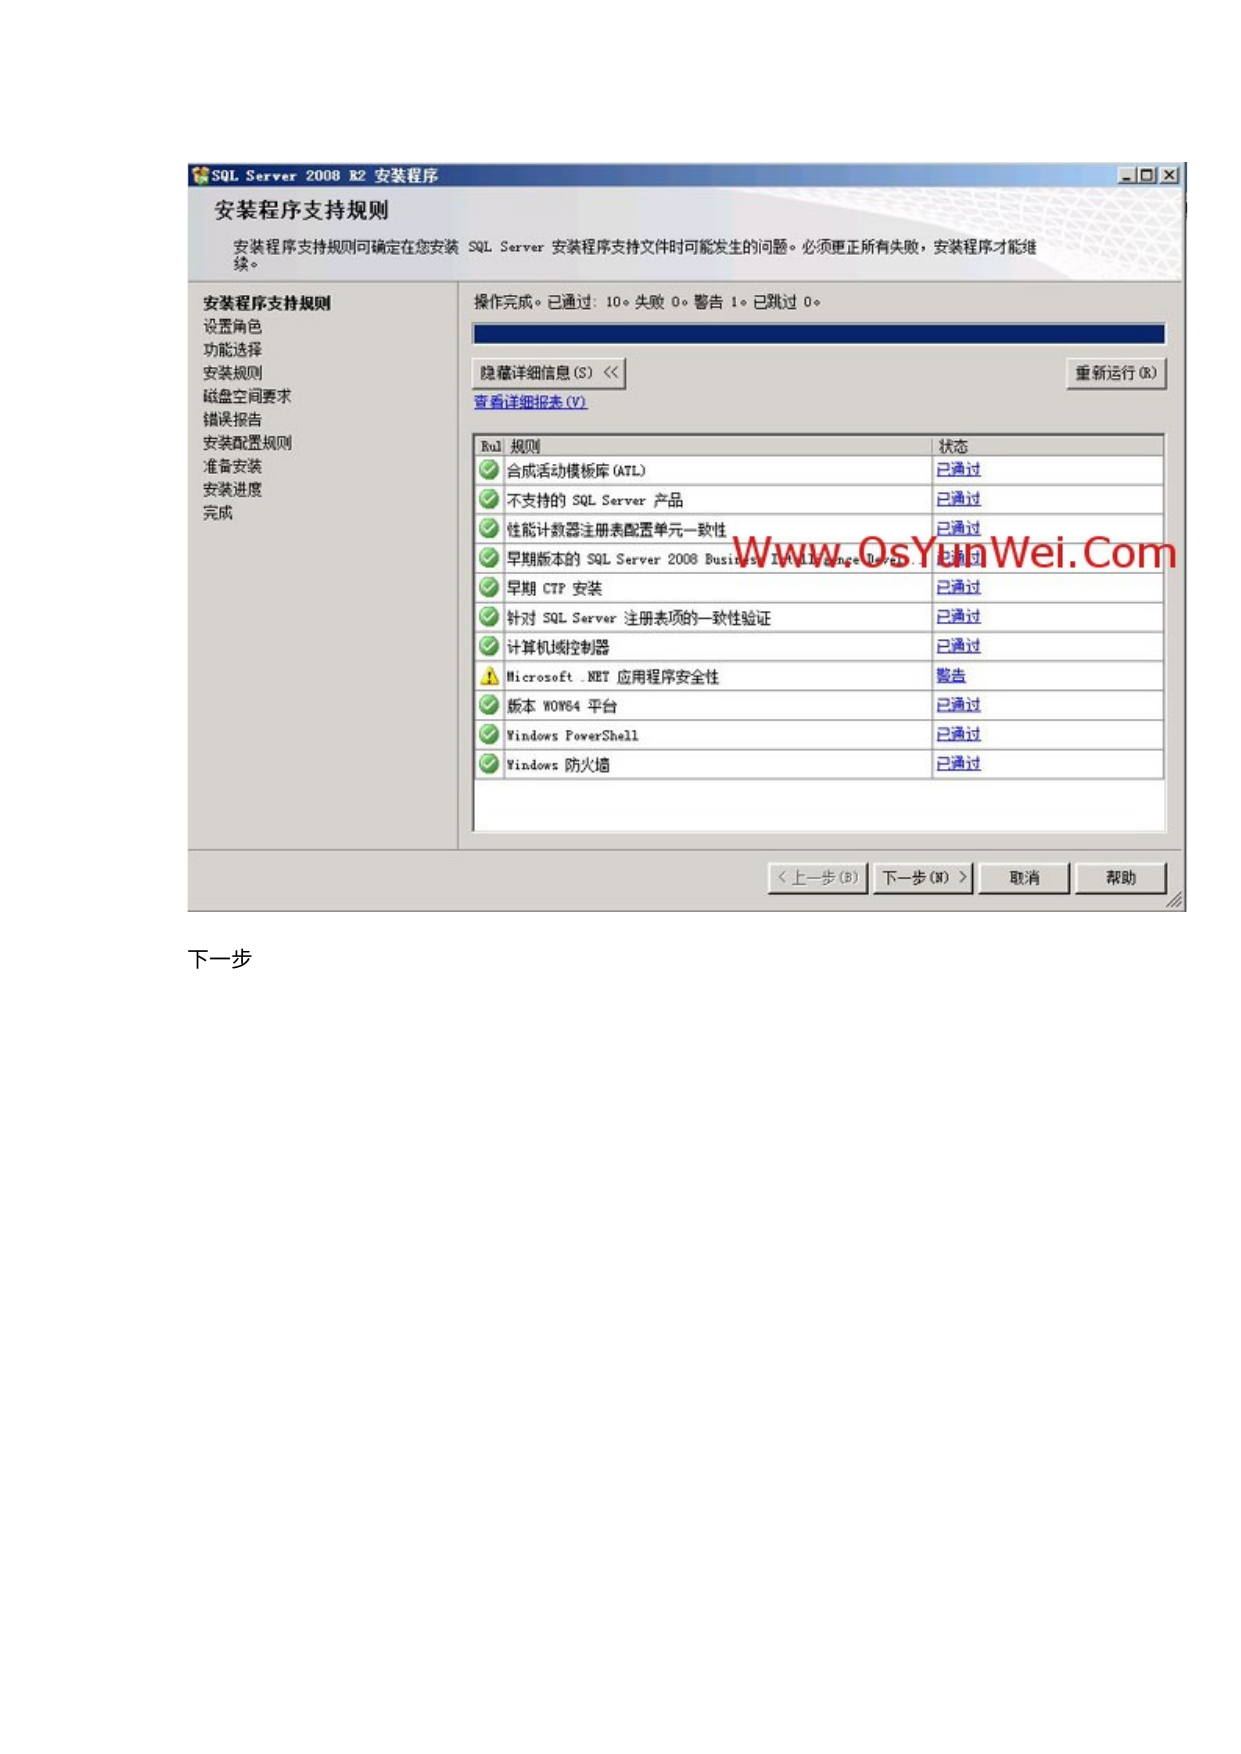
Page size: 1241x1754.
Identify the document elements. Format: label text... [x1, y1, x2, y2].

picture [187, 162, 1188, 912]
text 下一步 [187, 942, 1053, 974]
